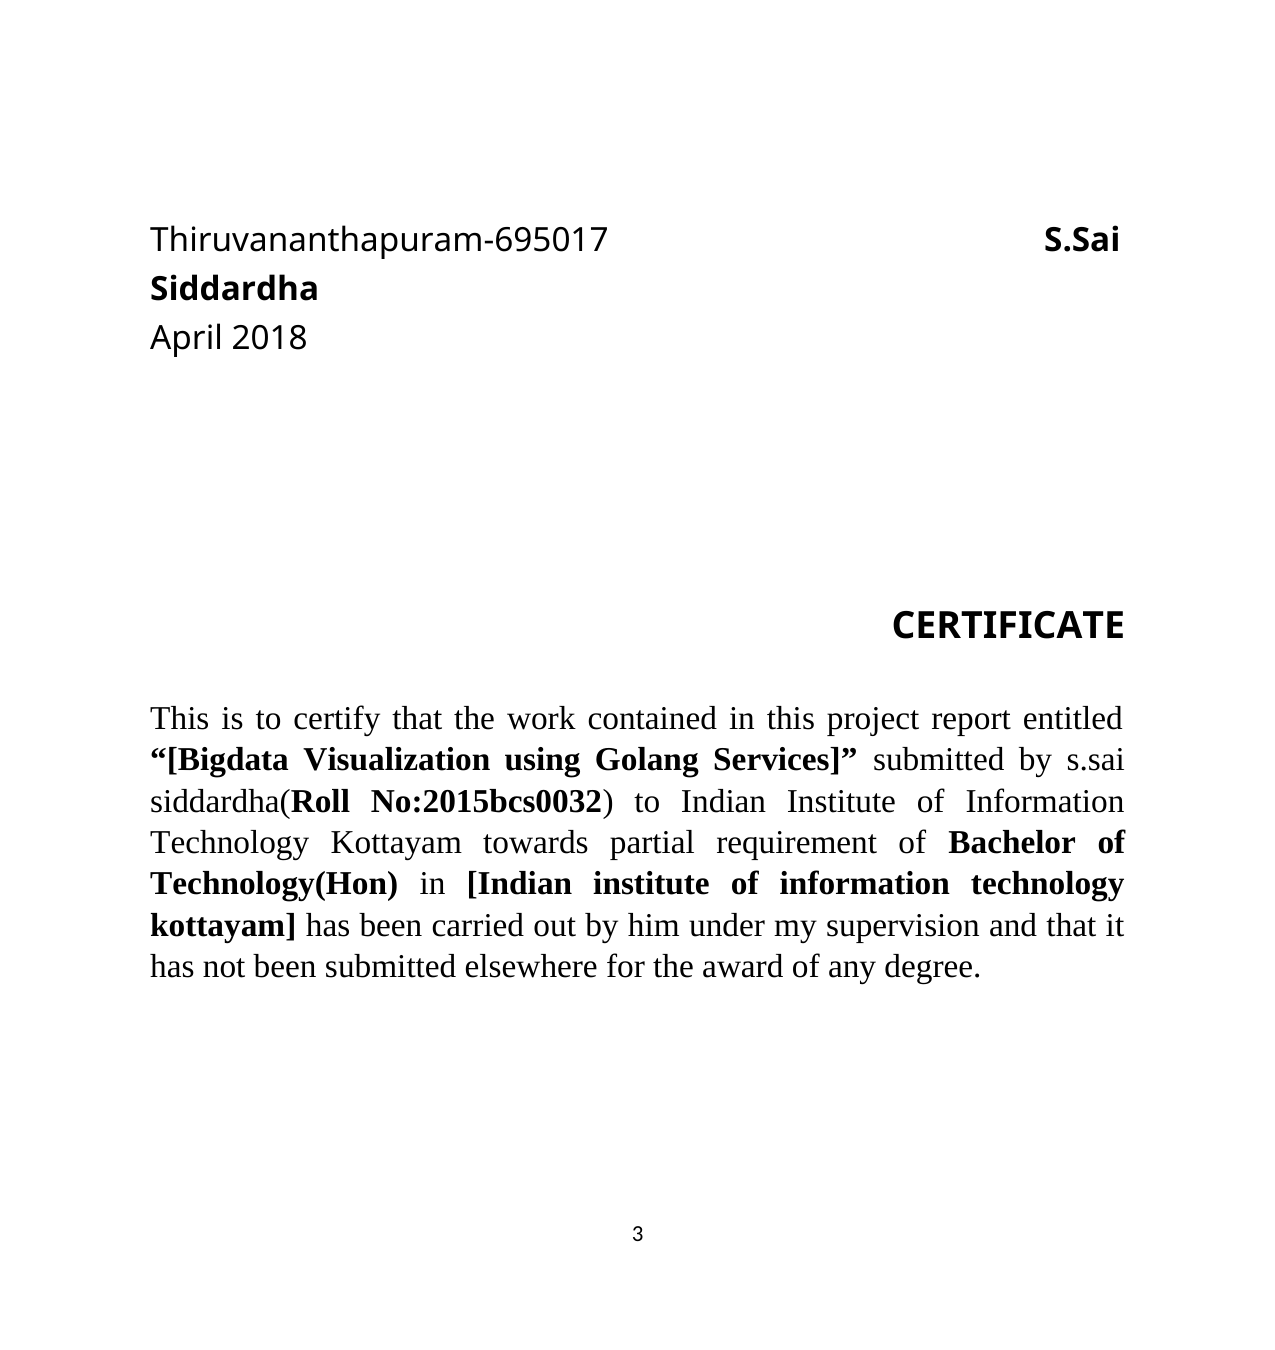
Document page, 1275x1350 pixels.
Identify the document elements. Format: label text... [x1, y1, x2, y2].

text This is to certify that the work contained in this project report entitled “[Bigdata Visualization using Golang Services]” submitted by s.sai siddardha(Roll No:2015bcs0032) to Indian Institute of Information Technology Kottayam towards partial requirement of Bachelor of Technology(Hon) in [Indian institute of information technology kottayam] has been carried out by him under my supervision and that it has not been submitted elsewhere for the award of any degree. [150, 698, 1125, 985]
text Thiruvananthapuram-695017 S.Sai Siddardha April 2018 [150, 216, 1125, 359]
text CERTIFICATE [150, 598, 1125, 679]
